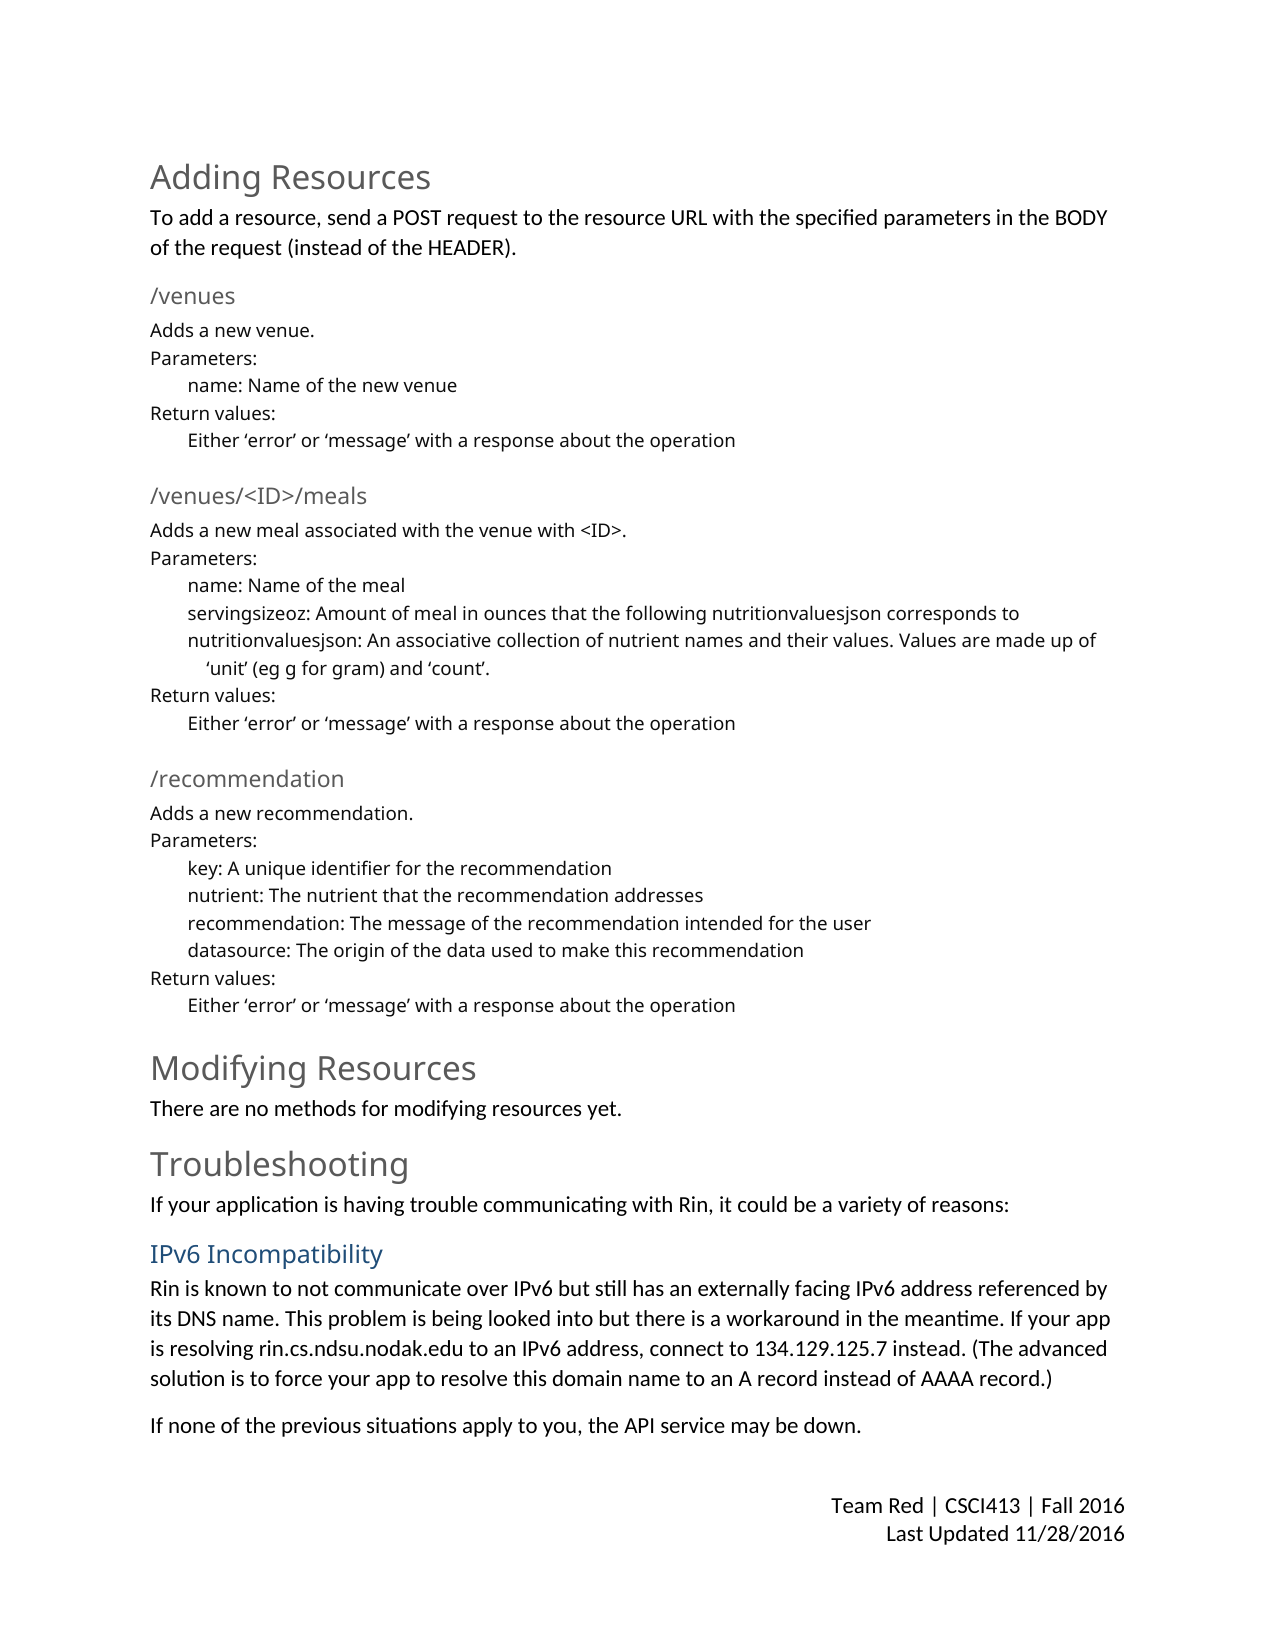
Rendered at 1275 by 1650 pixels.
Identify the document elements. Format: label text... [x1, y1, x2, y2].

text Adds a new recommendation. [150, 800, 1125, 826]
text /venues/<ID>/meals [150, 480, 1125, 511]
text Adds a new venue. [150, 318, 1125, 343]
text key: A unique identifier for the recommendation [150, 855, 1125, 881]
text recommendation: The message of the recommendation intended for the user [150, 910, 1125, 936]
text /venues [150, 280, 1125, 311]
text To add a resource, send a POST request to the resource URL with the specified parameters in the BODY of the request (instead of the HEADER). [150, 203, 1125, 261]
text /recommendation [150, 763, 1125, 794]
subtitle Adding Resources [150, 154, 1125, 199]
text Either ‘error’ or ‘message’ with a response about the operation [150, 993, 1125, 1018]
text Parameters: [150, 345, 1125, 371]
text Either ‘error’ or ‘message’ with a response about the operation [150, 710, 1125, 736]
text name: Name of the meal [150, 573, 1125, 598]
text Return values: [150, 683, 1125, 708]
text Parameters: [150, 828, 1125, 853]
text Adds a new meal associated with the venue with <ID>. [150, 518, 1125, 543]
text nutrient: The nutrient that the recommendation addresses [150, 883, 1125, 908]
text servingsizeoz: Amount of meal in ounces that the following nutritionvaluesjson corresponds to [150, 600, 1125, 626]
text If your application is having trouble communicating with Rin, it could be a variety of reasons: [150, 1190, 1125, 1218]
subtitle Troubleshooting [150, 1141, 1125, 1186]
text name: Name of the new venue [150, 373, 1125, 398]
text There are no methods for modifying resources yet. [150, 1094, 1125, 1122]
text Return values: [150, 400, 1125, 426]
subtitle Modifying Resources [150, 1045, 1125, 1091]
text nutritionvaluesjson: An associative collection of nutrient names and their values. Values are made up of ‘unit’ (eg g for gram) and ‘count’. [187, 628, 1125, 681]
text Return values: [150, 965, 1125, 991]
text If none of the previous situations apply to you, the API service may be down. [150, 1411, 1125, 1439]
text Rin is known to not communicate over IPv6 but still has an externally facing IPv6 address referenced by its DNS name. This problem is being looked into but there is a workaround in the meantime. If your app is resolving rin.cs.ndsu.nodak.edu to an IPv6 address, connect to 134.129.125.7 instead. (The advanced solution is to force your app to resolve this domain name to an A record instead of AAAA record.) [150, 1274, 1125, 1392]
subtitle IPv6 Incompatibility [150, 1237, 1125, 1271]
text Either ‘error’ or ‘message’ with a response about the operation [150, 428, 1125, 453]
text datasource: The origin of the data used to make this recommendation [150, 938, 1125, 963]
text Parameters: [150, 545, 1125, 571]
